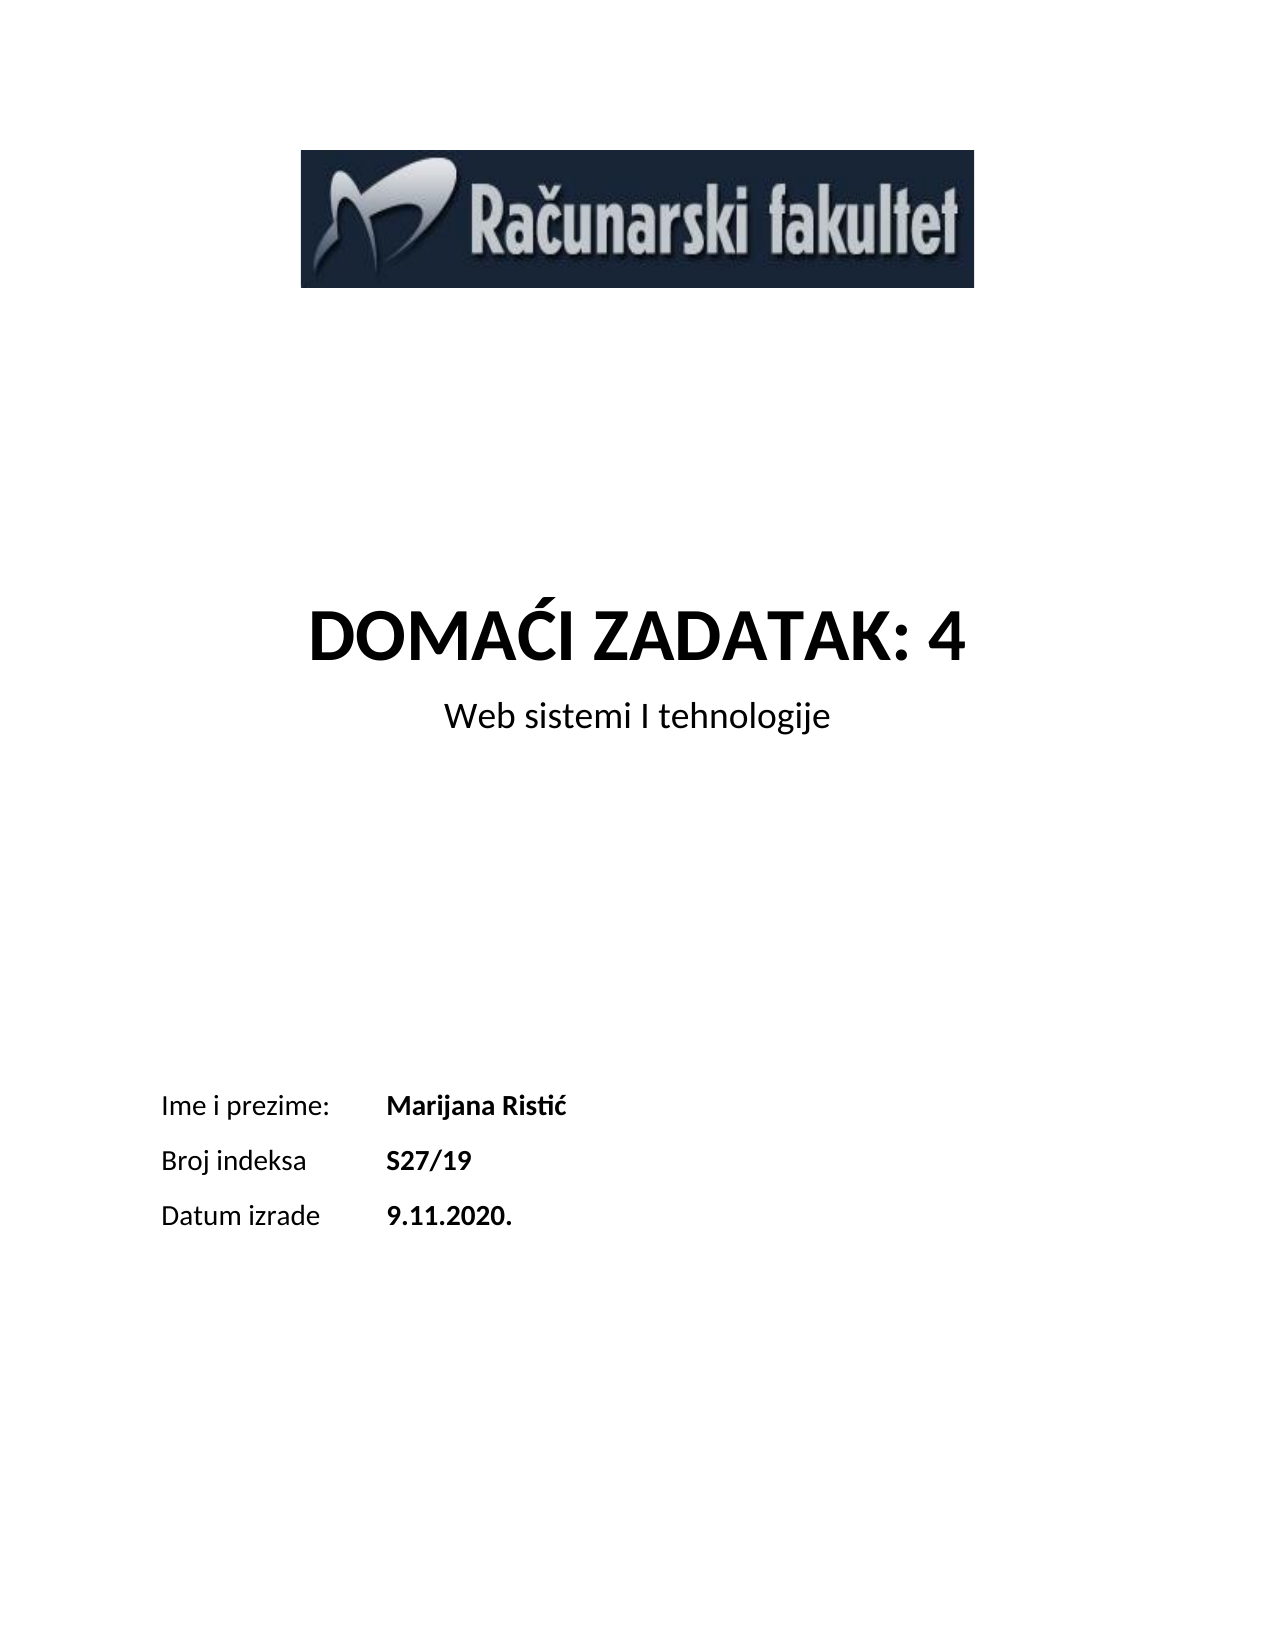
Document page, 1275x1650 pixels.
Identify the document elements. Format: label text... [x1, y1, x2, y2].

table_cell S27/19 [375, 1142, 656, 1197]
table_header Marijana Ristić [375, 1088, 656, 1142]
table_cell Broj indeksa [150, 1142, 375, 1197]
table_header Ime i prezime: [150, 1088, 375, 1142]
table_cell Datum izrade [150, 1197, 375, 1252]
picture [300, 150, 975, 288]
text Web sistemi I tehnologije [150, 692, 1125, 737]
table_cell 9.11.2020. [375, 1197, 656, 1252]
text DOMAĆI ZADATAK: 4 [150, 587, 1125, 679]
